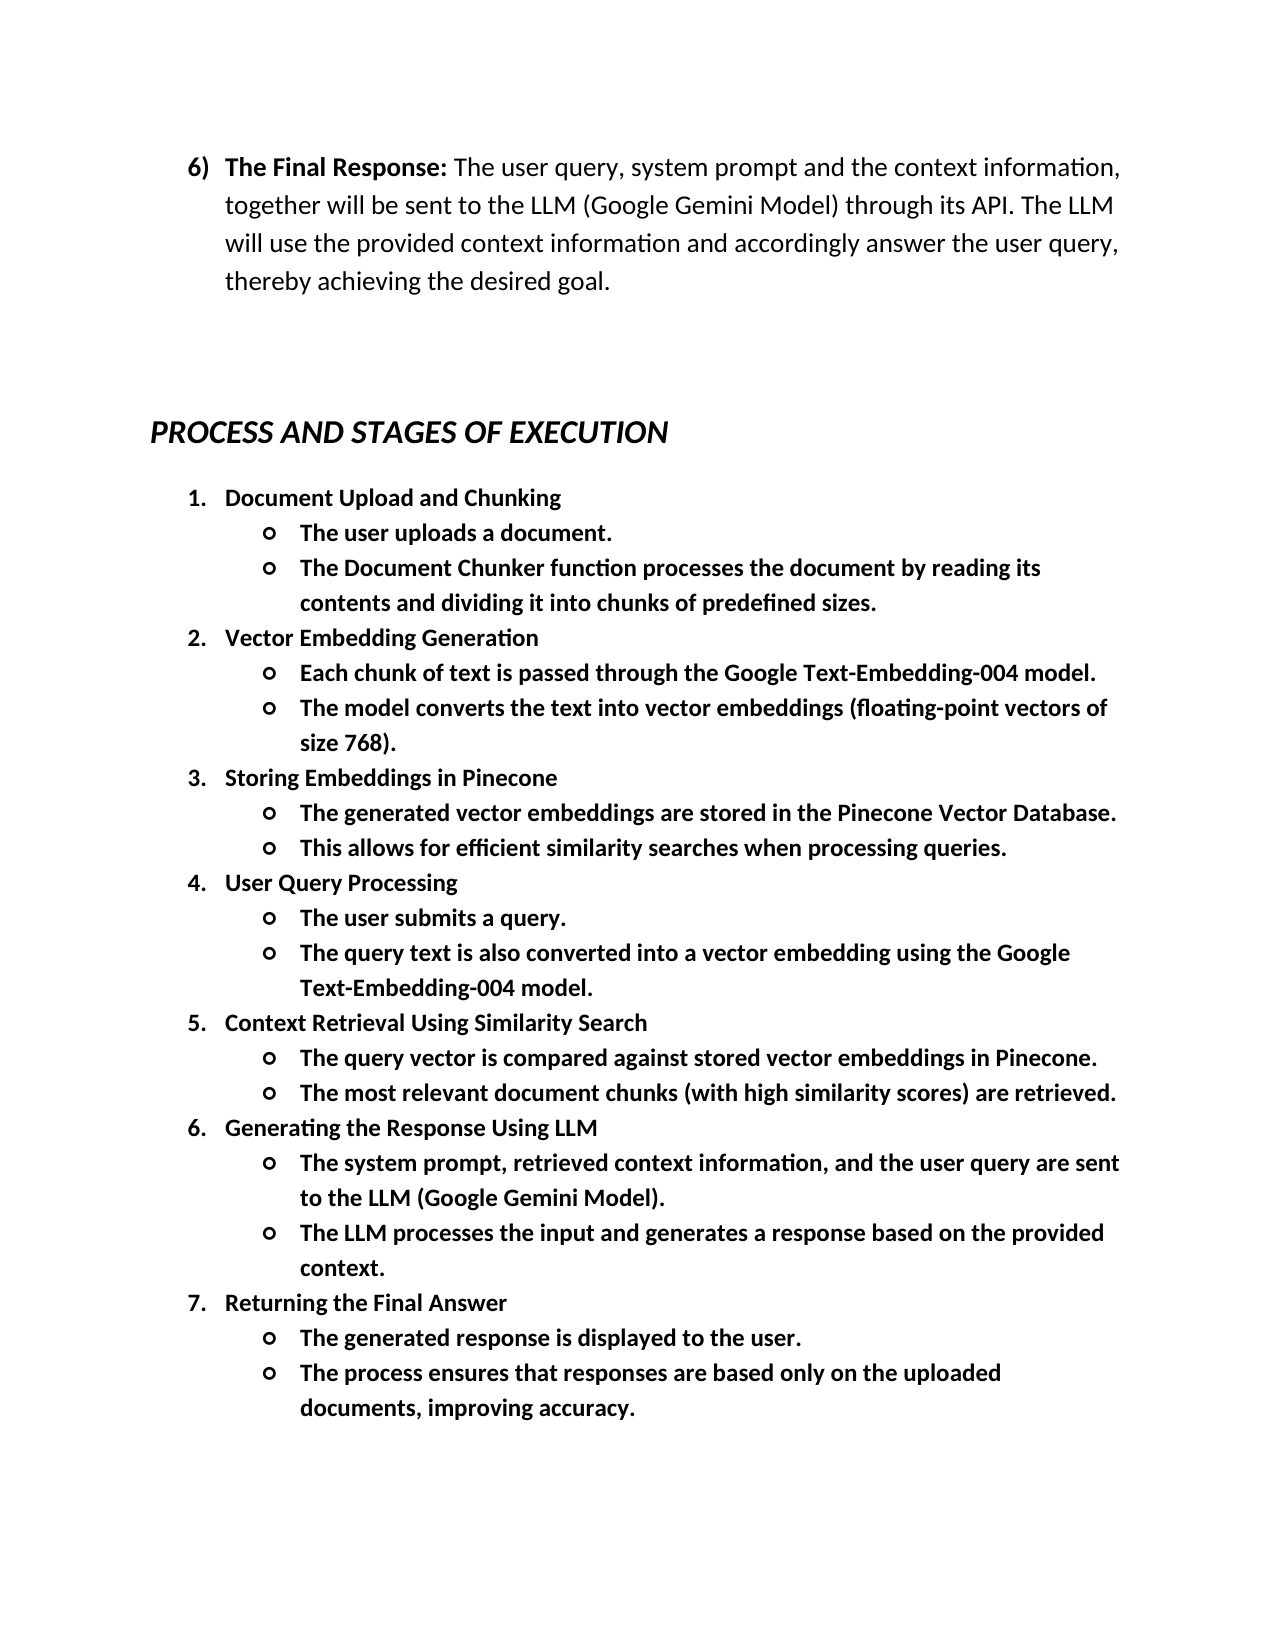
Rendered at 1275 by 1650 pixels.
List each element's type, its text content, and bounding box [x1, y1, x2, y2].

list Returning the Final Answer [187, 1288, 1125, 1318]
list The LLM processes the input and generates a response based on the provided context. [262, 1218, 1125, 1283]
list Context Retrieval Using Similarity Search [187, 1008, 1125, 1038]
list The generated vector embeddings are stored in the Pinecone Vector Database. [262, 798, 1125, 828]
list Document Upload and Chunking [187, 483, 1125, 513]
list This allows for efficient similarity searches when processing queries. [262, 833, 1125, 863]
list The most relevant document chunks (with high similarity scores) are retrieved. [262, 1078, 1125, 1108]
list Vector Embedding Generation [187, 623, 1125, 653]
list The user uploads a document. [262, 518, 1125, 548]
list Each chunk of text is passed through the Google Text-Embedding-004 model. [262, 658, 1125, 688]
list The generated response is displayed to the user. [262, 1323, 1125, 1353]
list The query text is also converted into a vector embedding using the Google Text-Embedding-004 model. [262, 938, 1125, 1003]
list Storing Embeddings in Pinecone [187, 763, 1125, 793]
list User Query Processing [187, 868, 1125, 898]
list The model converts the text into vector embeddings (floating-point vectors of size 768). [262, 693, 1125, 758]
text PROCESS AND STAGES OF EXECUTION [150, 411, 1125, 452]
list The user submits a query. [262, 903, 1125, 933]
list The system prompt, retrieved context information, and the user query are sent to the LLM (Google Gemini Model). [262, 1148, 1125, 1213]
list The query vector is compared against stored vector embeddings in Pinecone. [262, 1043, 1125, 1073]
list The Final Response: The user query, system prompt and the context information, together will be sent to the LLM (Google Gemini Model) through its API. The LLM will use the provided context information and accordingly answer the user query, thereby achieving the desired goal. [187, 150, 1125, 297]
list Generating the Response Using LLM [187, 1113, 1125, 1143]
list The process ensures that responses are based only on the uploaded documents, improving accuracy. [262, 1358, 1125, 1423]
list The Document Chunker function processes the document by reading its contents and dividing it into chunks of predefined sizes. [262, 553, 1125, 618]
